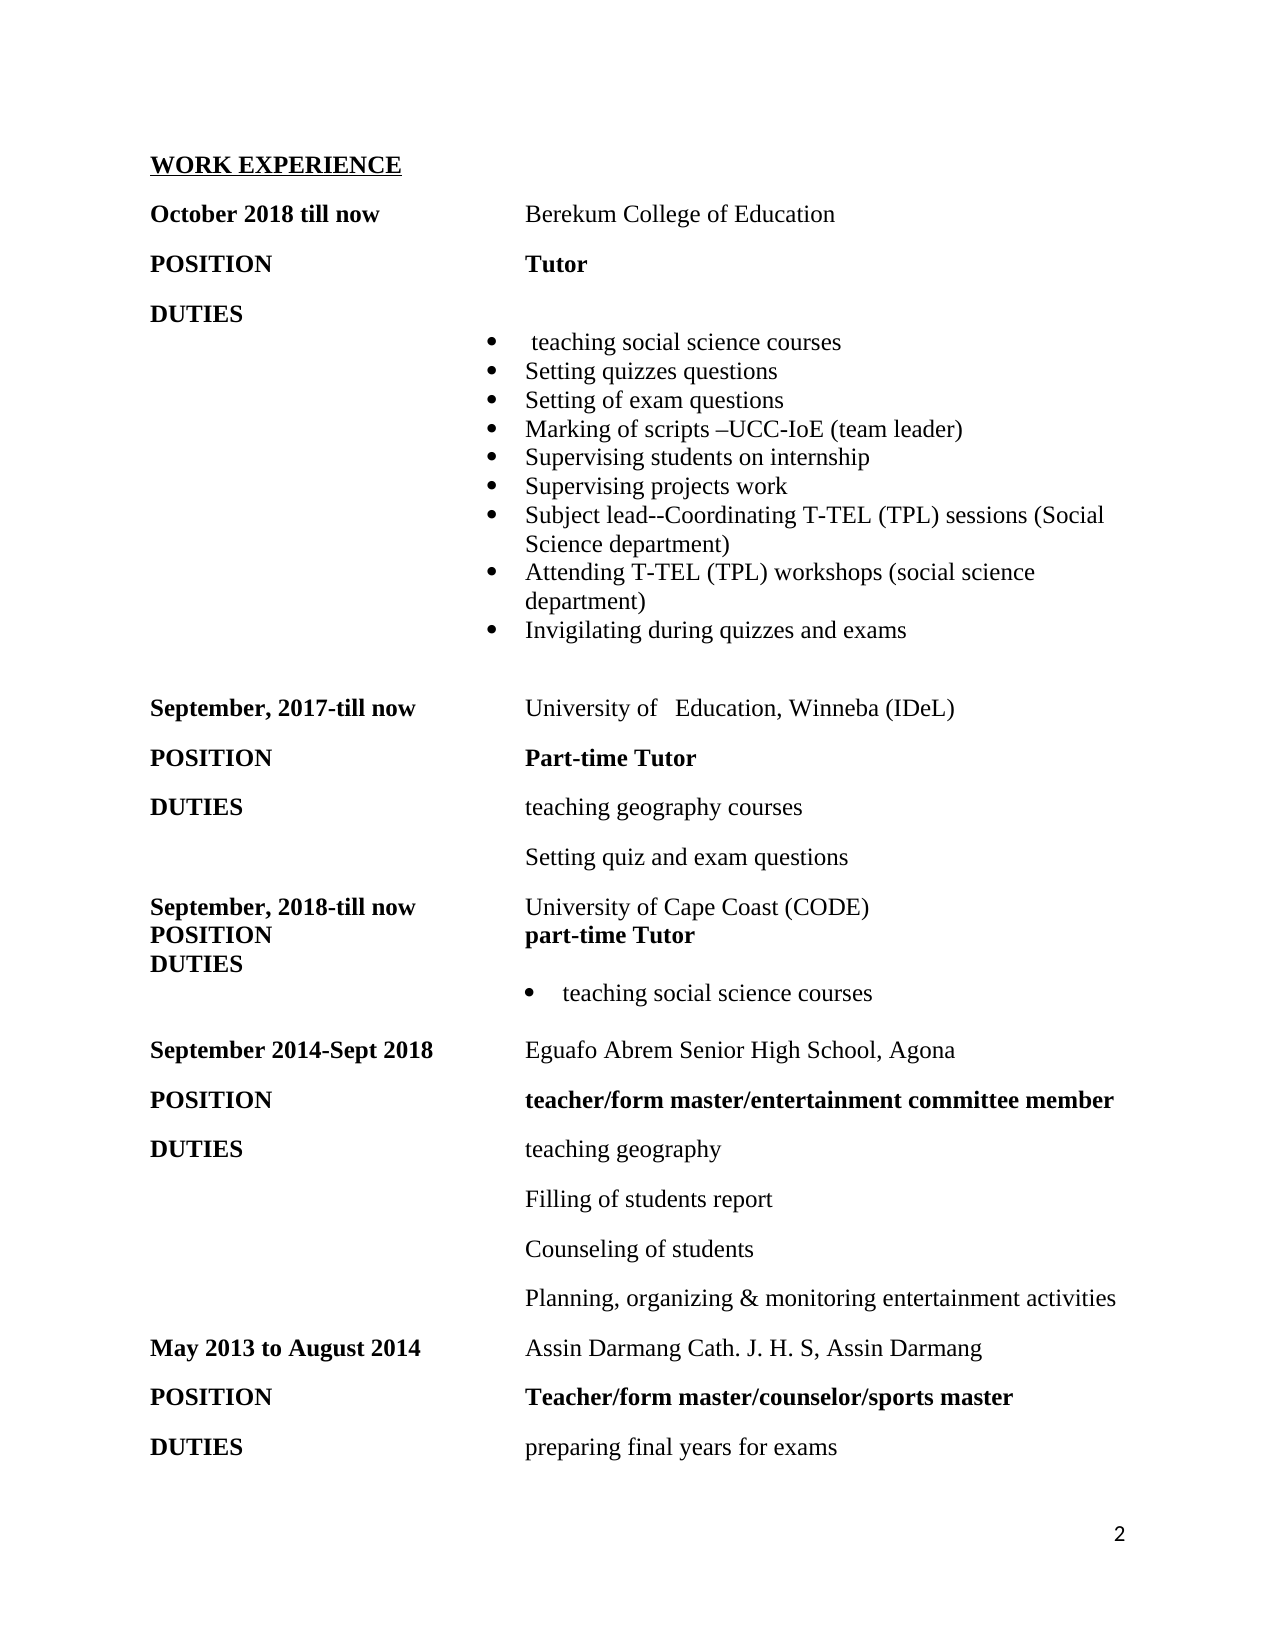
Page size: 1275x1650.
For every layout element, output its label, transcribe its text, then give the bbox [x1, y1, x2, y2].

text POSITION Part-time Tutor [150, 743, 1125, 772]
text Counseling of students [150, 1234, 1125, 1262]
text WORK EXPERIENCE [150, 150, 1125, 179]
text POSITION Tutor [150, 249, 1125, 278]
list Attending T-TEL (TPL) workshops (social science department) [487, 557, 1125, 615]
list Setting of exam questions [487, 385, 1125, 414]
text DUTIES [150, 949, 1125, 978]
list Invigilating during quizzes and exams [487, 615, 1125, 644]
list Setting quizzes questions [487, 356, 1125, 385]
list teaching social science courses [525, 978, 1125, 1007]
text DUTIES teaching geography courses [150, 792, 1125, 821]
text September, 2017-till now University of Education, Winneba (IDeL) [150, 693, 1125, 722]
text Setting quiz and exam questions [150, 842, 1125, 871]
text POSITION Teacher/form master/counselor/sports master [150, 1382, 1125, 1411]
list Supervising students on internship [487, 442, 1125, 471]
text DUTIES [150, 299, 1125, 327]
text May 2013 to August 2014 Assin Darmang Cath. J. H. S, Assin Darmang [150, 1333, 1125, 1362]
text POSITION teacher/form master/entertainment committee member [150, 1085, 1125, 1114]
text Planning, organizing & monitoring entertainment activities [150, 1283, 1125, 1312]
list Marking of scripts –UCC-IoE (team leader) [487, 414, 1125, 442]
text Filling of students report [150, 1184, 1125, 1213]
text October 2018 till now Berekum College of Education [150, 199, 1125, 228]
text September, 2018-till now University of Cape Coast (CODE) [150, 892, 1125, 920]
list Subject lead--Coordinating T-TEL (TPL) sessions (Social Science department) [487, 500, 1125, 557]
text DUTIES teaching geography [150, 1134, 1125, 1163]
text DUTIES preparing final years for exams [150, 1432, 1125, 1461]
list Supervising projects work [487, 471, 1125, 500]
text September 2014-Sept 2018 Eguafo Abrem Senior High School, Agona [150, 1035, 1125, 1064]
list teaching social science courses [487, 327, 1125, 356]
text POSITION part-time Tutor [150, 920, 1125, 949]
